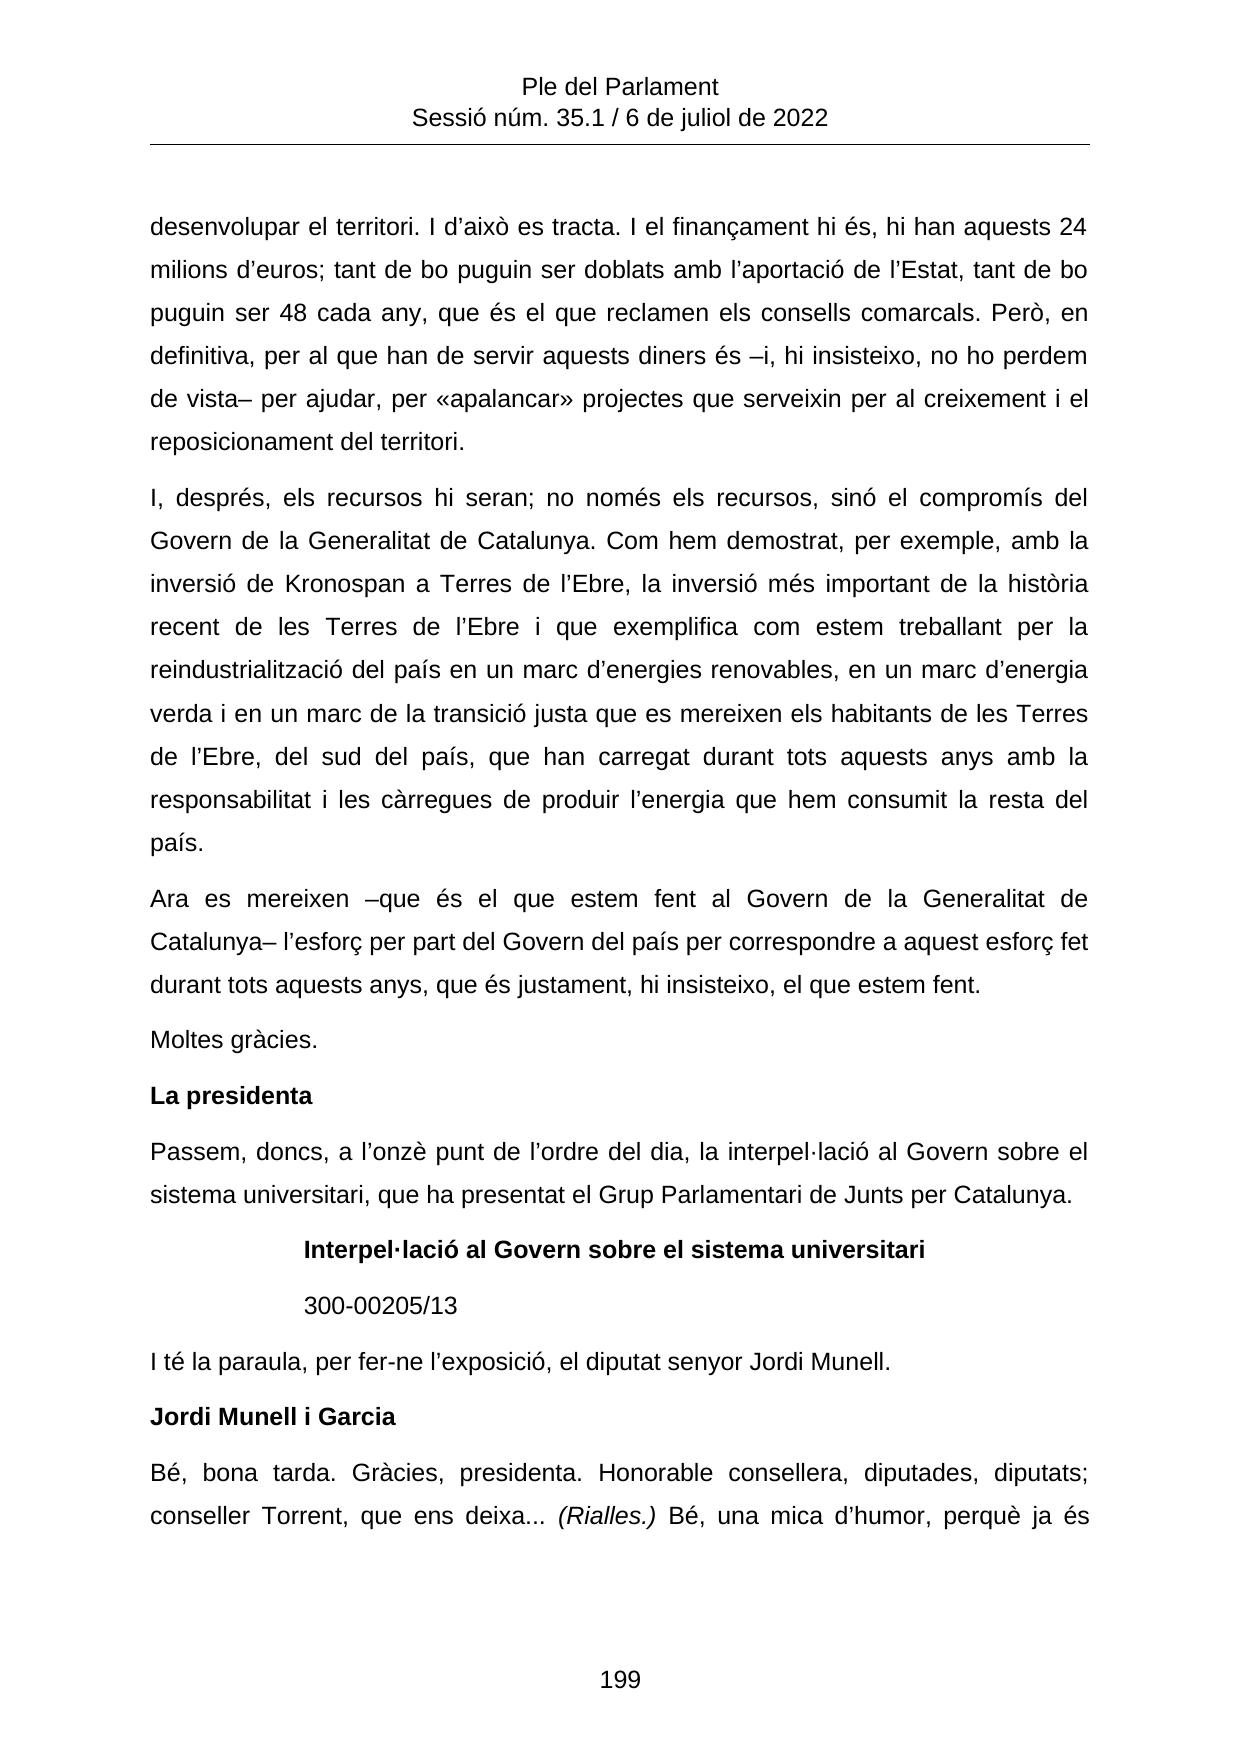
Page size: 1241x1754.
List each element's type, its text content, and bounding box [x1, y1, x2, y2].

text La presidenta [150, 1081, 1090, 1110]
text Moltes gràcies. [150, 1026, 1090, 1054]
text Interpel·lació al Govern sobre el sistema universitari [303, 1236, 1090, 1264]
text Jordi Munell i Garcia [150, 1402, 1090, 1431]
text 300-00205/13 [303, 1291, 1090, 1320]
text I té la paraula, per fer-ne l’exposició, el diputat senyor Jordi Munell. [150, 1347, 1090, 1376]
text Ara es mereixen –que és el que estem fent al Govern de la Generalitat de Catalunya– l’esforç per part del Govern del país per correspondre a aquest esforç fet durant tots aquests anys, que és justament, hi insisteixo, el que estem fent. [150, 884, 1090, 999]
text I, després, els recursos hi seran; no només els recursos, sinó el compromís del Govern de la Generalitat de Catalunya. Com hem demostrat, per exemple, amb la inversió de Kronospan a Terres de l’Ebre, la inversió més important de la història recent de les Terres de l’Ebre i que exemplifica com estem treballant per la reindustrialització del país en un marc d’energies renovables, en un marc d’energia verda i en un marc de la transició justa que es mereixen els habitants de les Terres de l’Ebre, del sud del país, que han carregat durant tots aquests anys amb la responsabilitat i les càrregues de produir l’energia que hem consumit la resta del país. [150, 483, 1090, 857]
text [150, 1458, 1090, 1530]
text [150, 212, 1090, 456]
text Passem, doncs, a l’onzè punt de l’ordre del dia, la interpel·lació al Govern sobre el sistema universitari, que ha presentat el Grup Parlamentari de Junts per Catalunya. [150, 1137, 1090, 1209]
